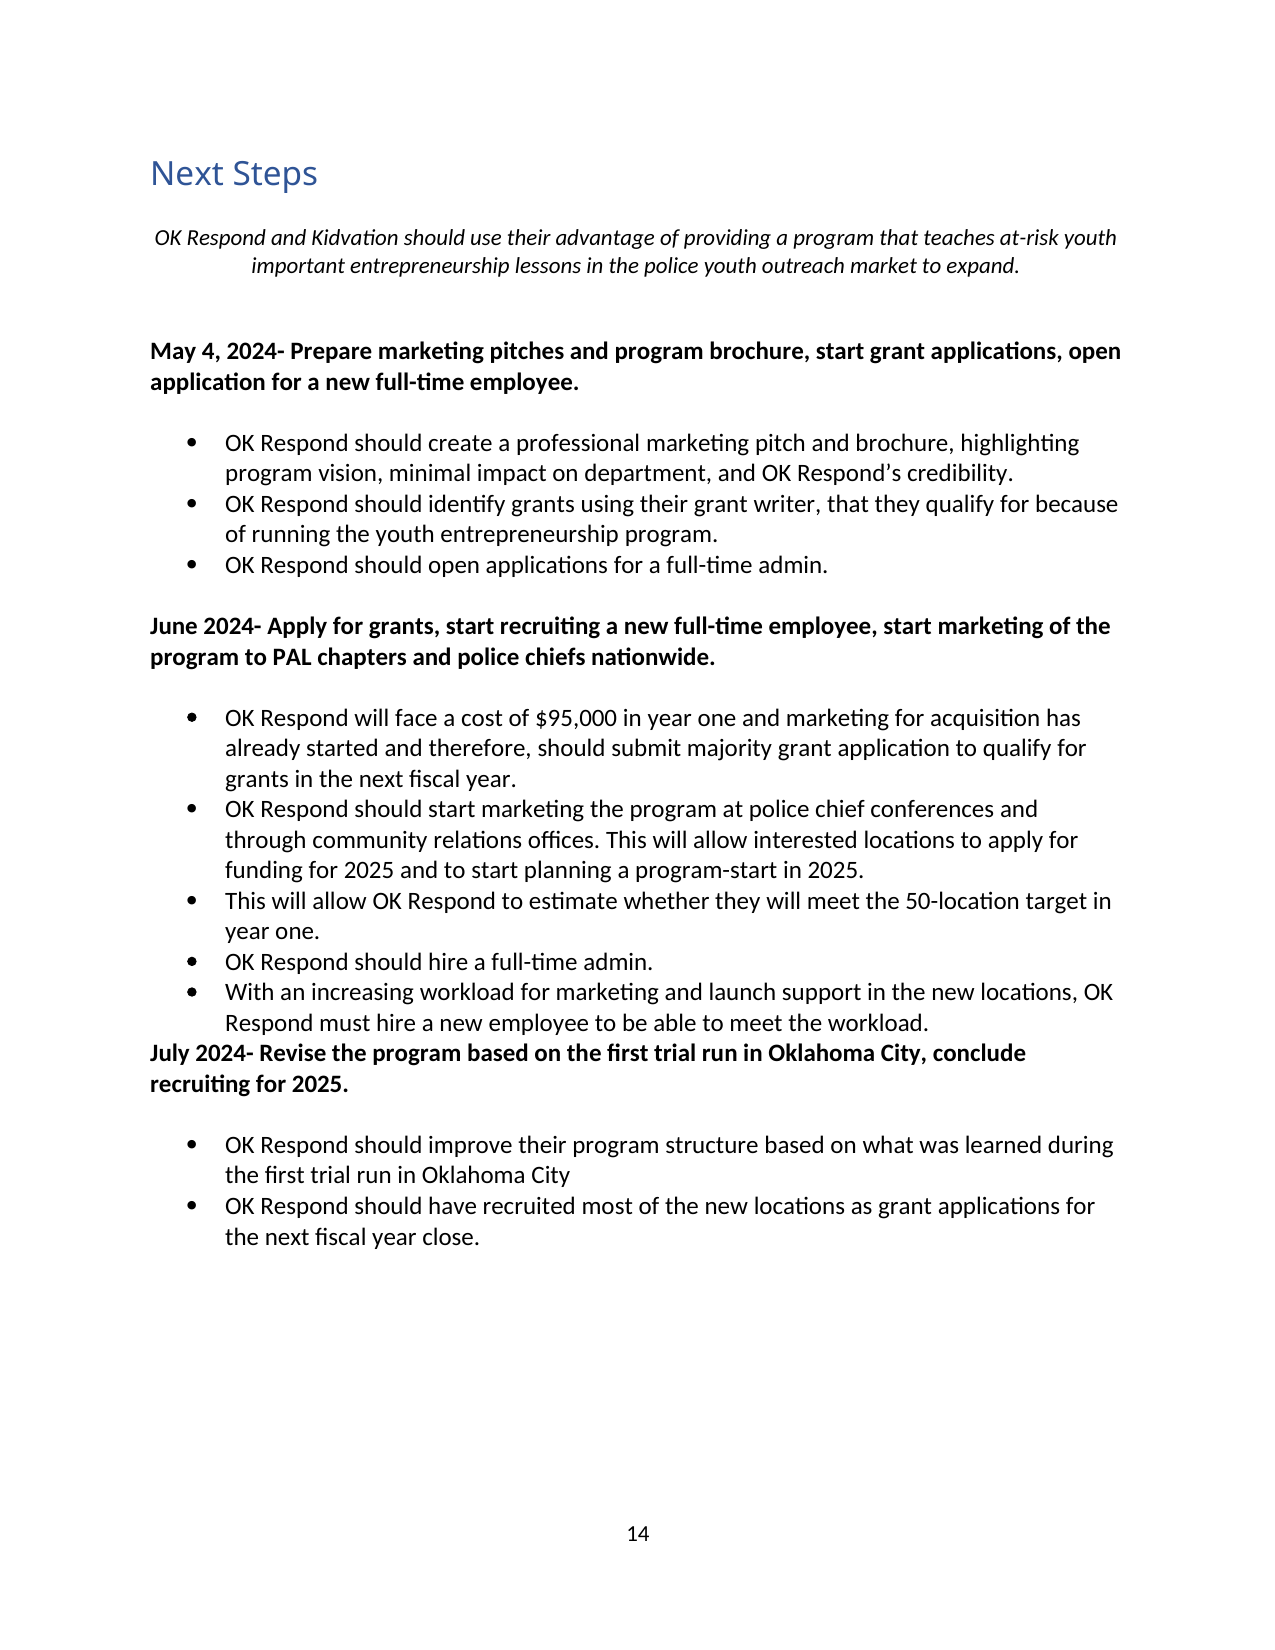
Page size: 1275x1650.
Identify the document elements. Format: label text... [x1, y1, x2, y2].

text July 2024- Revise the program based on the first trial run in Oklahoma City, conclude recruiting for 2025. [150, 1037, 1125, 1098]
list With an increasing workload for marketing and launch support in the new locations, OK Respond must hire a new employee to be able to meet the workload. [187, 976, 1125, 1037]
list OK Respond should improve their program structure based on what was learned during the first trial run in Oklahoma City [187, 1129, 1125, 1190]
list OK Respond should start marketing the program at police chief conferences and through community relations offices. This will allow interested locations to apply for funding for 2025 and to start planning a program-start in 2025. [187, 793, 1125, 885]
subtitle Next Steps [150, 150, 1125, 195]
list OK Respond should have recruited most of the new locations as grant applications for the next fiscal year close. [187, 1190, 1125, 1251]
text OK Respond and Kidvation should use their advantage of providing a program that teaches at-risk youth important entrepreneurship lessons in the police youth outreach market to expand. [150, 223, 1125, 279]
text June 2024- Apply for grants, start recruiting a new full-time employee, start marketing of the program to PAL chapters and police chiefs nationwide. [150, 610, 1125, 671]
text May 4, 2024- Prepare marketing pitches and program brochure, start grant applications, open application for a new full-time employee. [150, 336, 1125, 397]
list OK Respond should create a professional marketing pitch and brochure, highlighting program vision, minimal impact on department, and OK Respond’s credibility. [187, 427, 1125, 488]
list OK Respond should hire a full-time admin. [187, 946, 1125, 976]
list OK Respond should identify grants using their grant writer, that they qualify for because of running the youth entrepreneurship program. [187, 488, 1125, 549]
list This will allow OK Respond to estimate whether they will meet the 50-location target in year one. [187, 885, 1125, 946]
list OK Respond should open applications for a full-time admin. [187, 549, 1125, 580]
list OK Respond will face a cost of $95,000 in year one and marketing for acquisition has already started and therefore, should submit majority grant application to qualify for grants in the next fiscal year. [187, 702, 1125, 793]
